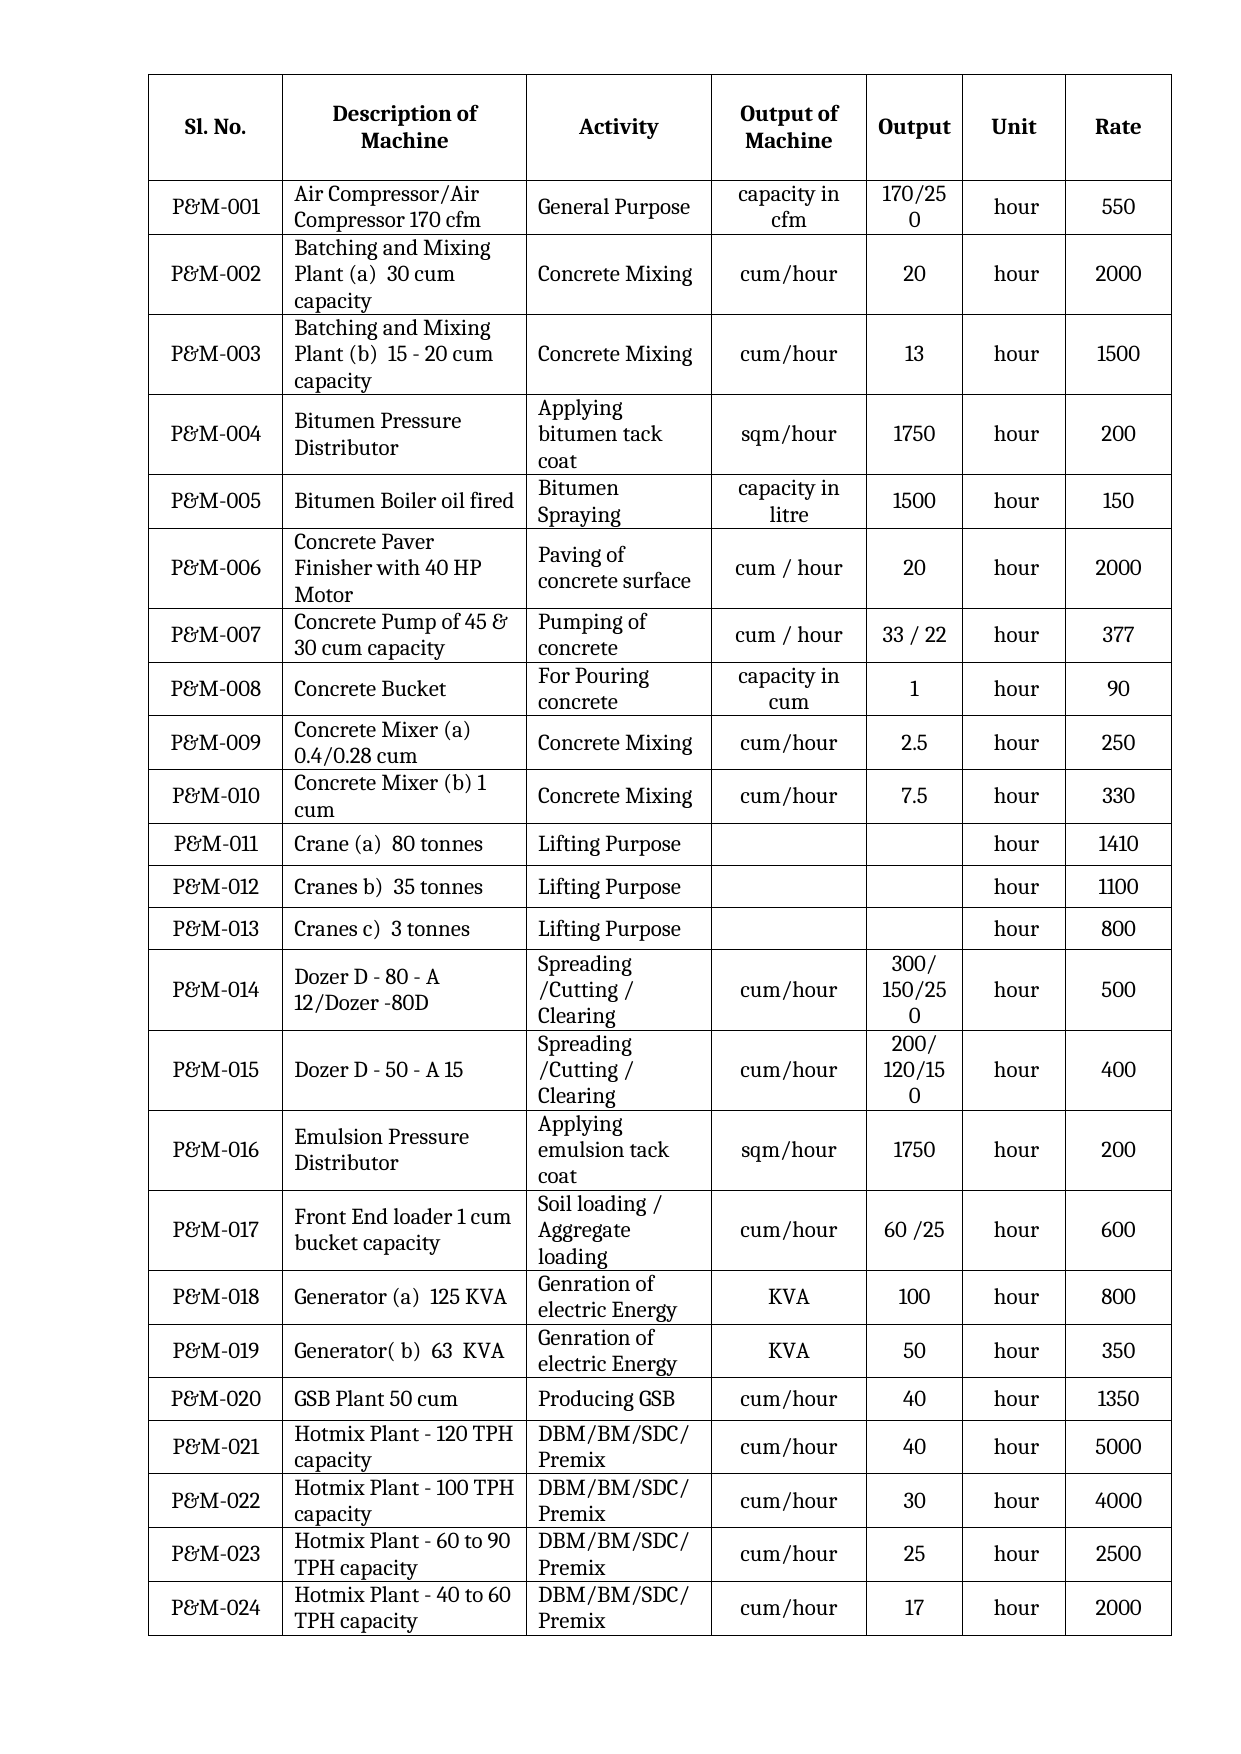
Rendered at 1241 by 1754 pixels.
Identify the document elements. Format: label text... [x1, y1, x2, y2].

table_cell 20 [867, 529, 962, 608]
table_cell 90 [1066, 663, 1171, 715]
table_cell 330 [1066, 770, 1171, 823]
table_cell 170/250 [867, 181, 962, 234]
table_cell P&M-012 [149, 866, 282, 907]
table_cell Front End loader 1 cum bucket capacity [283, 1191, 526, 1270]
table_cell Hotmix Plant - 60 to 90 TPH capacity [283, 1528, 526, 1581]
table_cell Applying emulsion tack coat [527, 1111, 711, 1190]
table_cell P&M-023 [149, 1528, 282, 1581]
table_cell P&M-006 [149, 529, 282, 608]
table_cell hour [963, 1421, 1065, 1473]
table_cell Batching and Mixing Plant (b) 15 - 20 cum capacity [283, 315, 526, 394]
table_cell Unit [963, 75, 1065, 180]
table_cell Genration of electric Energy [527, 1325, 711, 1377]
table_cell Concrete Mixing [527, 315, 711, 394]
table_cell hour [963, 908, 1065, 949]
table_cell 13 [867, 315, 962, 394]
table_cell Emulsion Pressure Distributor [283, 1111, 526, 1190]
table_cell P&M-022 [149, 1474, 282, 1527]
table_cell Concrete Paver Finisher with 40 HP Motor [283, 529, 526, 608]
table_cell cum/hour [712, 235, 866, 314]
table_cell 25 [867, 1528, 962, 1581]
table_cell 40 [867, 1421, 962, 1473]
table_cell 1750 [867, 395, 962, 474]
table_cell P&M-007 [149, 609, 282, 662]
table_cell P&M-009 [149, 716, 282, 769]
table_cell 30 [867, 1474, 962, 1527]
table_cell 800 [1066, 1271, 1171, 1323]
table_cell KVA [712, 1271, 866, 1323]
table_cell 2000 [1066, 529, 1171, 608]
table_cell 550 [1066, 181, 1171, 234]
table_cell 1500 [867, 475, 962, 528]
table_cell Paving of concrete surface [527, 529, 711, 608]
table_cell hour [963, 1111, 1065, 1190]
table_cell [867, 824, 962, 865]
table_cell 17 [867, 1582, 962, 1634]
table_cell P&M-005 [149, 475, 282, 528]
table_cell Crane (a) 80 tonnes [283, 824, 526, 865]
table_cell P&M-019 [149, 1325, 282, 1377]
table_cell cum/hour [712, 716, 866, 769]
table_cell Output [867, 75, 962, 180]
table_cell cum/hour [712, 1191, 866, 1270]
table_cell hour [963, 950, 1065, 1029]
table_cell Hotmix Plant - 100 TPH capacity [283, 1474, 526, 1527]
table_cell Spreading /Cutting / Clearing [527, 1031, 711, 1109]
table_cell capacity in cfm [712, 181, 866, 234]
table_cell P&M-018 [149, 1271, 282, 1323]
table_cell cum/hour [712, 950, 866, 1029]
table_cell cum/hour [712, 1474, 866, 1527]
table_cell 1100 [1066, 866, 1171, 907]
table_cell DBM/BM/SDC/ Premix [527, 1528, 711, 1581]
table_cell [712, 908, 866, 949]
table_cell cum / hour [712, 609, 866, 662]
table_cell 20 [867, 235, 962, 314]
table_cell hour [963, 1325, 1065, 1377]
table_cell 4000 [1066, 1474, 1171, 1527]
table_cell Lifting Purpose [527, 908, 711, 949]
table_cell hour [963, 716, 1065, 769]
table_cell Dozer D - 50 - A 15 [283, 1031, 526, 1109]
table_cell 250 [1066, 716, 1171, 769]
table_cell hour [963, 1582, 1065, 1634]
table_cell Cranes c) 3 tonnes [283, 908, 526, 949]
table_cell 150 [1066, 475, 1171, 528]
table_cell capacity in litre [712, 475, 866, 528]
table_cell Spreading /Cutting / Clearing [527, 950, 711, 1029]
table_cell 300/ 150/250 [867, 950, 962, 1029]
table_cell Air Compressor/Air Compressor 170 cfm [283, 181, 526, 234]
table_cell [712, 866, 866, 907]
table_cell cum/hour [712, 1421, 866, 1473]
table_cell hour [963, 475, 1065, 528]
table_cell 40 [867, 1378, 962, 1419]
table_cell Bitumen Boiler oil fired [283, 475, 526, 528]
table_cell cum / hour [712, 529, 866, 608]
table_cell DBM/BM/SDC/ Premix [527, 1421, 711, 1473]
table_cell 2500 [1066, 1528, 1171, 1581]
table_cell Output of Machine [712, 75, 866, 180]
table_cell cum/hour [712, 1582, 866, 1634]
table_cell Genration of electric Energy [527, 1271, 711, 1323]
table_cell cum/hour [712, 1378, 866, 1419]
table_cell 50 [867, 1325, 962, 1377]
table_cell Cranes b) 35 tonnes [283, 866, 526, 907]
table_cell Concrete Mixing [527, 716, 711, 769]
table_cell P&M-003 [149, 315, 282, 394]
table_cell 200/ 120/150 [867, 1031, 962, 1109]
table_cell hour [963, 181, 1065, 234]
table_cell hour [963, 609, 1065, 662]
table_cell Soil loading / Aggregate loading [527, 1191, 711, 1270]
table_cell For Pouring concrete [527, 663, 711, 715]
table_cell Producing GSB [527, 1378, 711, 1419]
table_cell Hotmix Plant - 120 TPH capacity [283, 1421, 526, 1473]
table_cell P&M-008 [149, 663, 282, 715]
table_cell 350 [1066, 1325, 1171, 1377]
table_cell Sl. No. [149, 75, 282, 180]
table_cell hour [963, 529, 1065, 608]
table_cell hour [963, 770, 1065, 823]
table_cell [867, 866, 962, 907]
table_cell 60 /25 [867, 1191, 962, 1270]
table_cell Lifting Purpose [527, 866, 711, 907]
table_cell P&M-020 [149, 1378, 282, 1419]
table_cell Description of Machine [283, 75, 526, 180]
table_cell 33 / 22 [867, 609, 962, 662]
table_cell hour [963, 824, 1065, 865]
table_cell P&M-024 [149, 1582, 282, 1634]
table_cell 7.5 [867, 770, 962, 823]
table_cell Hotmix Plant - 40 to 60 TPH capacity [283, 1582, 526, 1634]
table_cell cum/hour [712, 770, 866, 823]
table_cell Concrete Mixer (a) 0.4/0.28 cum [283, 716, 526, 769]
table_cell P&M-016 [149, 1111, 282, 1190]
table_cell 1750 [867, 1111, 962, 1190]
table_cell hour [963, 235, 1065, 314]
table_cell GSB Plant 50 cum [283, 1378, 526, 1419]
table_cell Generator( b) 63 KVA [283, 1325, 526, 1377]
table_cell capacity in cum [712, 663, 866, 715]
table_cell Concrete Mixing [527, 235, 711, 314]
table_cell hour [963, 663, 1065, 715]
table_cell Bitumen Spraying [527, 475, 711, 528]
table_cell 2000 [1066, 235, 1171, 314]
table_cell P&M-010 [149, 770, 282, 823]
table_cell P&M-002 [149, 235, 282, 314]
table_cell Rate [1066, 75, 1171, 180]
table_cell cum/hour [712, 1528, 866, 1581]
table_cell hour [963, 1271, 1065, 1323]
table_cell sqm/hour [712, 395, 866, 474]
table_cell 2000 [1066, 1582, 1171, 1634]
table_cell Activity [527, 75, 711, 180]
table_cell hour [963, 1191, 1065, 1270]
table_cell Batching and Mixing Plant (a) 30 cum capacity [283, 235, 526, 314]
table_cell 200 [1066, 1111, 1171, 1190]
table_cell P&M-004 [149, 395, 282, 474]
table_cell P&M-021 [149, 1421, 282, 1473]
table_cell Bitumen Pressure Distributor [283, 395, 526, 474]
table_cell 200 [1066, 395, 1171, 474]
table_cell General Purpose [527, 181, 711, 234]
table_cell P&M-001 [149, 181, 282, 234]
table_cell P&M-014 [149, 950, 282, 1029]
table_cell P&M-015 [149, 1031, 282, 1109]
table_cell DBM/BM/SDC/ Premix [527, 1582, 711, 1634]
table_cell cum/hour [712, 315, 866, 394]
table_cell P&M-011 [149, 824, 282, 865]
table_cell hour [963, 866, 1065, 907]
table_cell sqm/hour [712, 1111, 866, 1190]
table_cell Generator (a) 125 KVA [283, 1271, 526, 1323]
table_cell Lifting Purpose [527, 824, 711, 865]
table_cell 100 [867, 1271, 962, 1323]
table_cell 800 [1066, 908, 1171, 949]
table_cell hour [963, 1378, 1065, 1419]
table_cell Applying bitumen tack coat [527, 395, 711, 474]
table_cell P&M-017 [149, 1191, 282, 1270]
table_cell 1410 [1066, 824, 1171, 865]
table_cell Pumping of concrete [527, 609, 711, 662]
table_cell hour [963, 395, 1065, 474]
table_cell Concrete Bucket [283, 663, 526, 715]
table_cell hour [963, 1528, 1065, 1581]
table_cell hour [963, 1031, 1065, 1109]
table_cell [867, 908, 962, 949]
table_cell hour [963, 315, 1065, 394]
table_cell 377 [1066, 609, 1171, 662]
table_cell 2.5 [867, 716, 962, 769]
table_cell Concrete Mixer (b) 1 cum [283, 770, 526, 823]
table_cell 1500 [1066, 315, 1171, 394]
table_cell 5000 [1066, 1421, 1171, 1473]
table_cell Concrete Mixing [527, 770, 711, 823]
table_cell DBM/BM/SDC/ Premix [527, 1474, 711, 1527]
table_cell 600 [1066, 1191, 1171, 1270]
table_cell hour [963, 1474, 1065, 1527]
table_cell Dozer D - 80 - A 12/Dozer -80D [283, 950, 526, 1029]
table_cell P&M-013 [149, 908, 282, 949]
table_cell 1 [867, 663, 962, 715]
table_cell 500 [1066, 950, 1171, 1029]
table_cell KVA [712, 1325, 866, 1377]
table_cell cum/hour [712, 1031, 866, 1109]
table_cell [712, 824, 866, 865]
table_cell 1350 [1066, 1378, 1171, 1419]
table_cell 400 [1066, 1031, 1171, 1109]
table_cell Concrete Pump of 45 & 30 cum capacity [283, 609, 526, 662]
